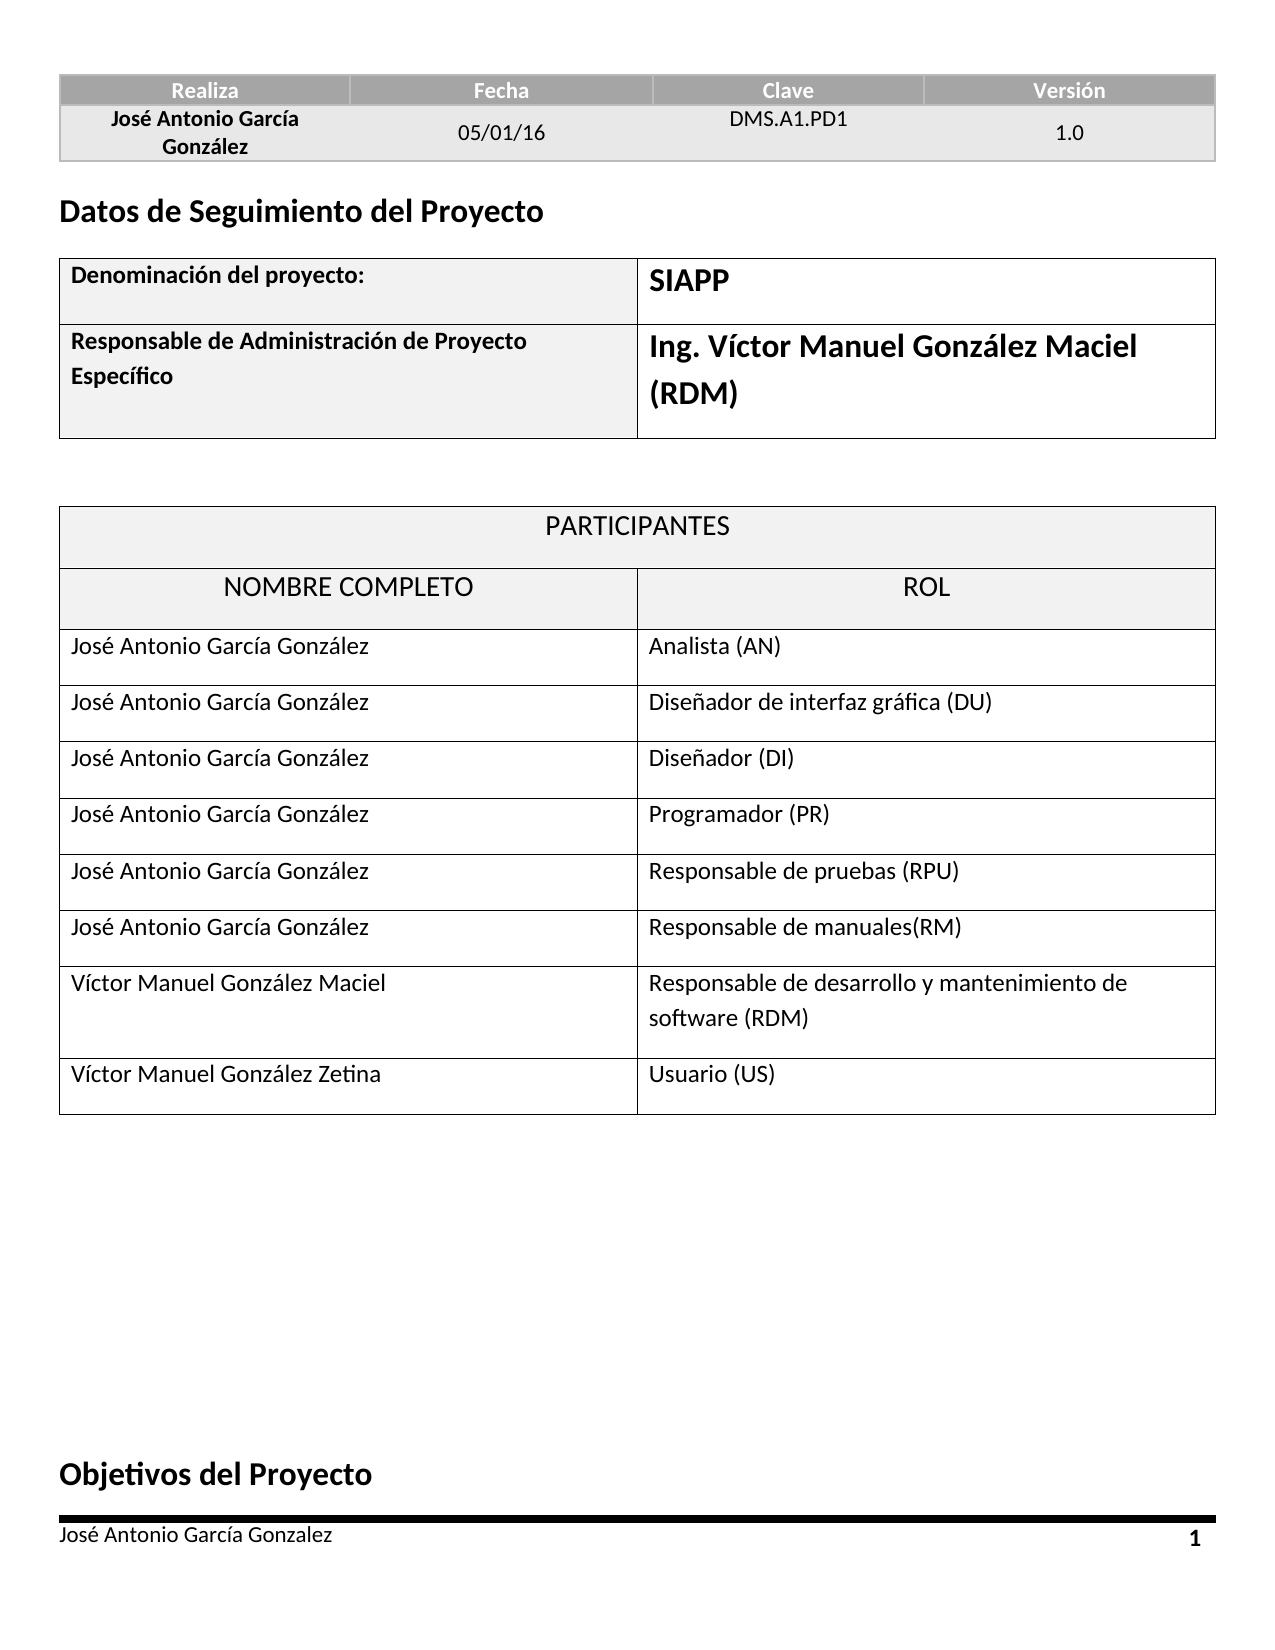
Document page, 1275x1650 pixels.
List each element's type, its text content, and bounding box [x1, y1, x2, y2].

table_cell Víctor Manuel González Zetina [60, 1059, 637, 1114]
table_cell Responsable de manuales(RM) [638, 911, 1215, 966]
table_cell José Antonio García González [60, 855, 637, 910]
table_cell Diseñador de interfaz gráfica (DU) [638, 686, 1215, 741]
table_header Denominación del proyecto: [60, 259, 637, 324]
table_cell José Antonio García González [60, 799, 637, 854]
table_cell Víctor Manuel González Maciel [60, 967, 637, 1057]
table_header PARTICIPANTES [60, 507, 1215, 567]
text Datos de Seguimiento del Proyecto [59, 190, 1216, 231]
table_cell Diseñador (DI) [638, 742, 1215, 797]
table_cell Responsable de Administración de Proyecto Específico [60, 325, 637, 437]
table_cell José Antonio García González [60, 686, 637, 741]
table_cell José Antonio García González [60, 911, 637, 966]
table_cell Ing. Víctor Manuel González Maciel (RDM) [638, 325, 1215, 437]
table_header SIAPP [638, 259, 1215, 324]
table_cell Usuario (US) [638, 1059, 1215, 1114]
table_cell Responsable de desarrollo y mantenimiento de software (RDM) [638, 967, 1215, 1057]
table_cell José Antonio García González [60, 630, 637, 685]
table_cell Responsable de pruebas (RPU) [638, 855, 1215, 910]
table_cell ROL [638, 569, 1215, 629]
table_cell Programador (PR) [638, 799, 1215, 854]
table_cell Analista (AN) [638, 630, 1215, 685]
table_cell NOMBRE COMPLETO [60, 569, 637, 629]
table_cell José Antonio García González [60, 742, 637, 797]
text Objetivos del Proyecto [59, 1453, 1216, 1493]
